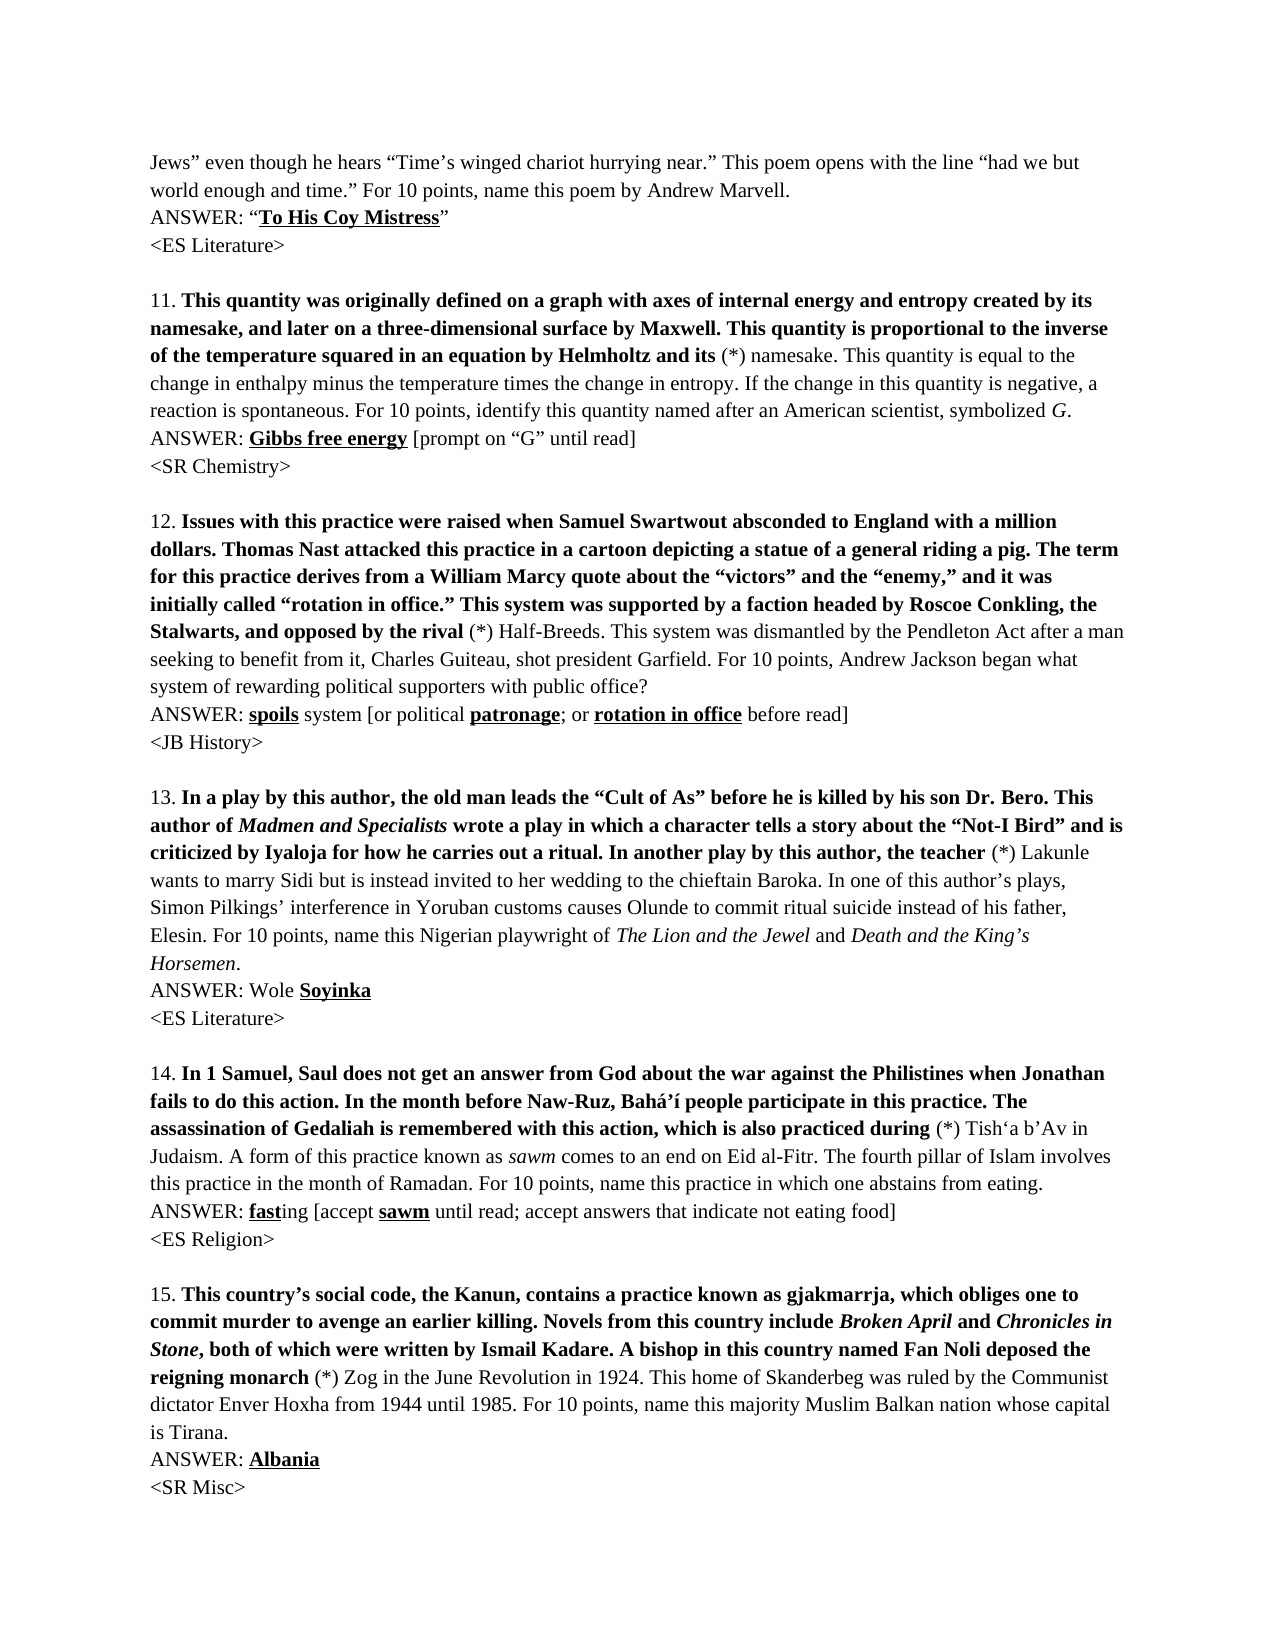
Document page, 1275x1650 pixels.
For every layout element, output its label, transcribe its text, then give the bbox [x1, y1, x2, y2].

text <ES Literature> [150, 233, 1125, 257]
text <ES Religion> [150, 1227, 1125, 1251]
text 12. Issues with this practice were raised when Samuel Swartwout absconded to England with a million dollars. Thomas Nast attacked this practice in a cartoon depicting a statue of a general riding a pig. The term for this practice derives from a William Marcy quote about the “victors” and the “enemy,” and it was initially called “rotation in office.” This system was supported by a faction headed by Roscoe Conkling, the Stalwarts, and opposed by the rival (*) Half-Breeds. This system was dismantled by the Pendleton Act after a man seeking to benefit from it, Charles Guiteau, shot president Garfield. For 10 points, Andrew Jackson began what system of rewarding political supporters with public office? [150, 509, 1125, 698]
text 11. This quantity was originally defined on a graph with axes of internal energy and entropy created by its namesake, and later on a three-dimensional surface by Maxwell. This quantity is proportional to the inverse of the temperature squared in an equation by Helmholtz and its (*) namesake. This quantity is equal to the change in enthalpy minus the temperature times the change in entropy. If the change in this quantity is negative, a reaction is spontaneous. For 10 points, identify this quantity named after an American scientist, symbolized G. [150, 288, 1125, 422]
text ANSWER: fasting [accept sawm until read; accept answers that indicate not eating food] [150, 1199, 1125, 1223]
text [150, 150, 1125, 202]
text ANSWER: spoils system [or political patronage; or rotation in office before read] [150, 702, 1125, 726]
text ANSWER: “To His Coy Mistress” [150, 205, 1125, 229]
text 15. This country’s social code, the Kanun, contains a practice known as gjakmarrja, which obliges one to commit murder to avenge an earlier killing. Novels from this country include Broken April and Chronicles in Stone, both of which were written by Ismail Kadare. A bishop in this country named Fan Noli deposed the reigning monarch (*) Zog in the June Revolution in 1924. This home of Skanderbeg was ruled by the Communist dictator Enver Hoxha from 1944 until 1985. For 10 points, name this majority Muslim Balkan nation whose capital is Tirana. [150, 1282, 1125, 1444]
text 14. In 1 Samuel, Saul does not get an answer from God about the war against the Philistines when Jonathan fails to do this action. In the month before Naw-Ruz, Bahá’í people participate in this practice. The assassination of Gedaliah is remembered with this action, which is also practiced during (*) Tish‘a b’Av in Judaism. A form of this practice known as sawm comes to an end on Eid al-Fitr. The fourth pillar of Islam involves this practice in the month of Ramadan. For 10 points, name this practice in which one abstains from eating. [150, 1061, 1125, 1195]
text ANSWER: Albania [150, 1447, 1125, 1471]
text 13. In a play by this author, the old man leads the “Cult of As” before he is killed by his son Dr. Bero. This author of Madmen and Specialists wrote a play in which a character tells a story about the “Not-I Bird” and is criticized by Iyaloja for how he carries out a ritual. In another play by this author, the teacher (*) Lakunle wants to marry Sidi but is instead invited to her wedding to the chieftain Baroka. In one of this author’s plays, Simon Pilkings’ interference in Yoruban customs causes Olunde to commit ritual suicide instead of his father, Elesin. For 10 points, name this Nigerian playwright of The Lion and the Jewel and Death and the King’s Horsemen. [150, 785, 1125, 974]
text ANSWER: Gibbs free energy [prompt on “G” until read] [150, 426, 1125, 450]
text <JB History> [150, 730, 1125, 754]
text <SR Chemistry> [150, 454, 1125, 478]
text <SR Misc> [150, 1475, 1125, 1499]
text <ES Literature> [150, 1006, 1125, 1030]
text ANSWER: Wole Soyinka [150, 978, 1125, 1002]
